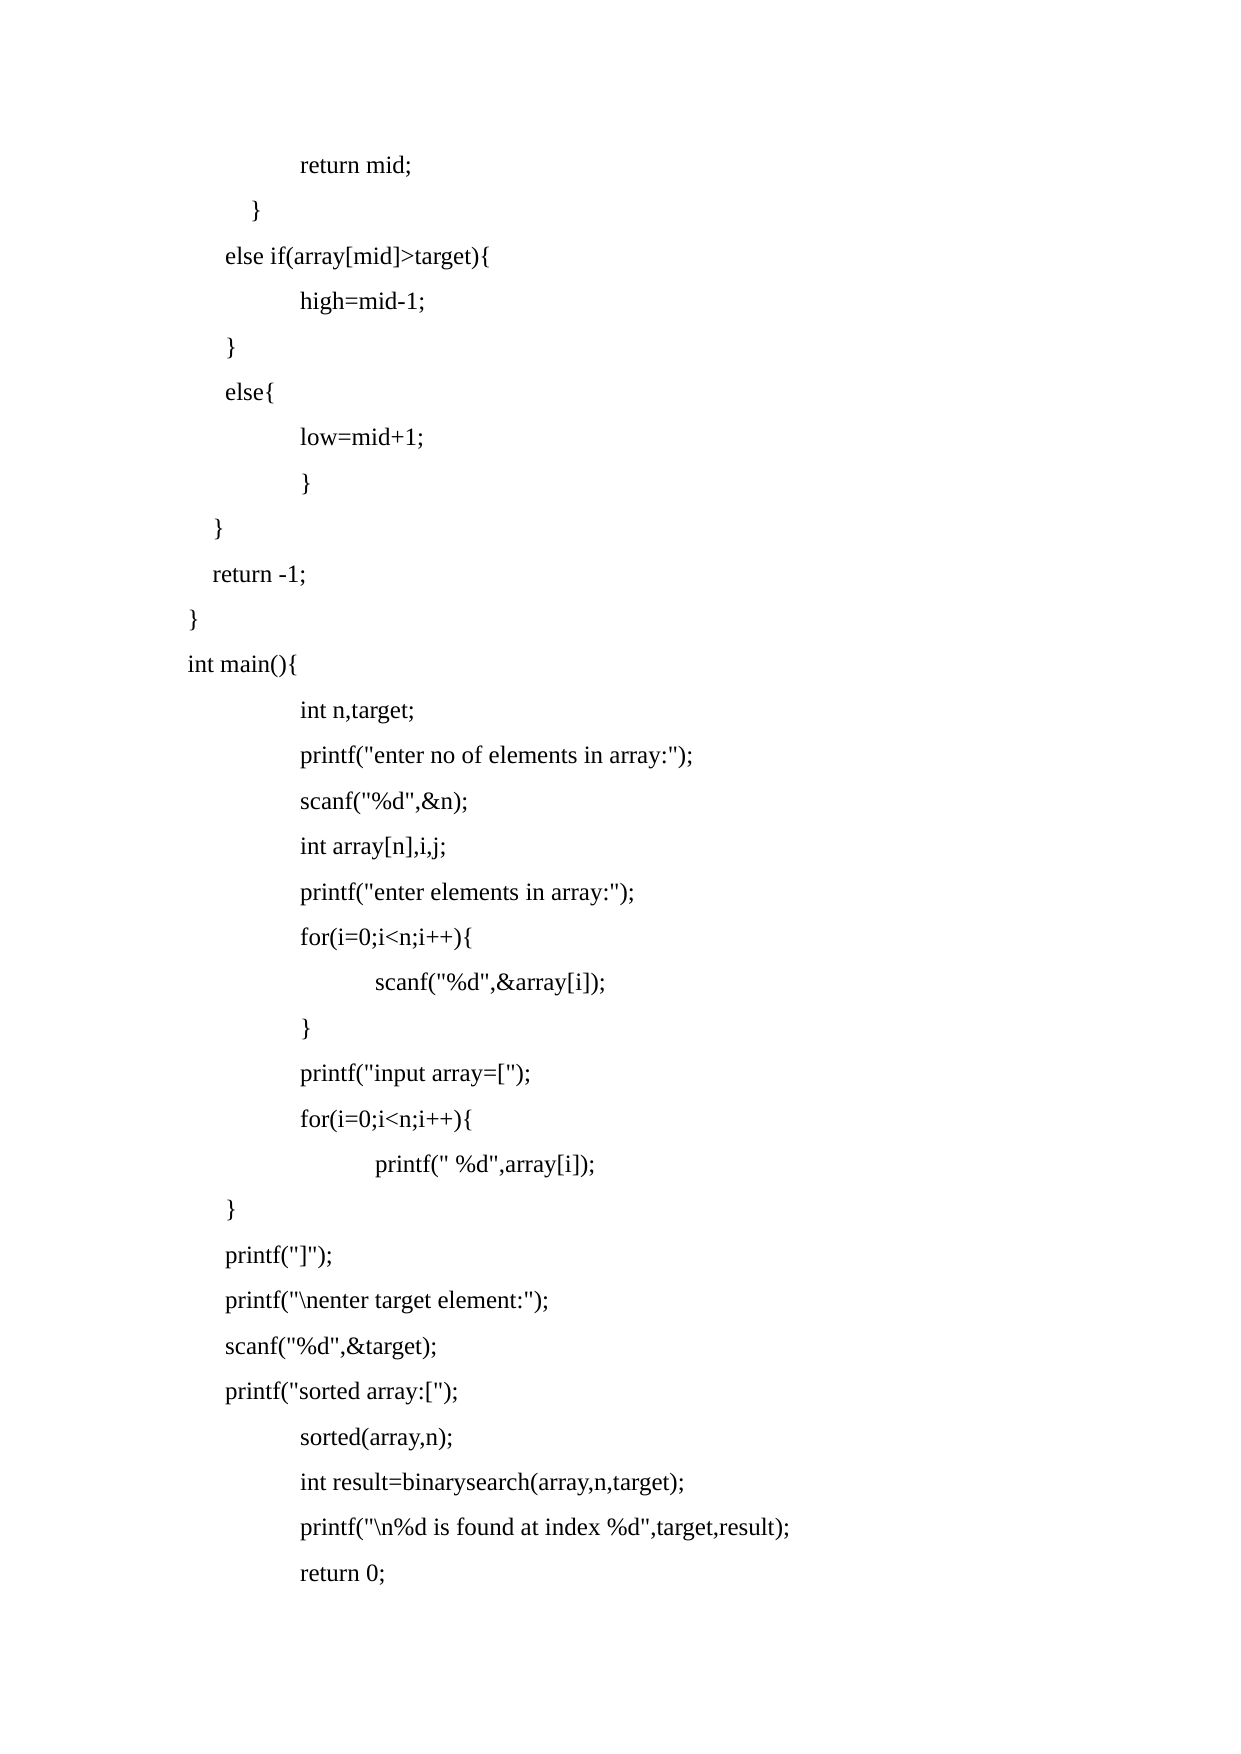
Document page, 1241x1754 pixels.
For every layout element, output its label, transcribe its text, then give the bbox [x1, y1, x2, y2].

text printf(" %d",array[i]); [187, 1149, 1090, 1178]
text high=mid-1; [187, 286, 1090, 315]
text else{ [187, 377, 1090, 406]
text printf("\nenter target element:"); [187, 1285, 1090, 1314]
text int array[n],i,j; [187, 831, 1090, 860]
text printf("\n%d is found at index %d",target,result); [187, 1512, 1090, 1541]
text } [187, 604, 1090, 633]
text int result=binarysearch(array,n,target); [187, 1467, 1090, 1496]
text } [187, 332, 1090, 360]
text scanf("%d",&array[i]); [187, 967, 1090, 996]
text } [187, 513, 1090, 542]
text return -1; [187, 559, 1090, 587]
text } [187, 195, 1090, 224]
text int n,target; [187, 695, 1090, 724]
text printf("enter no of elements in array:"); [187, 740, 1090, 769]
text printf("]"); [187, 1240, 1090, 1269]
text for(i=0;i<n;i++){ [187, 1104, 1090, 1132]
text sorted(array,n); [187, 1422, 1090, 1450]
text printf("sorted array:["); [187, 1376, 1090, 1405]
text scanf("%d",&target); [187, 1331, 1090, 1359]
text low=mid+1; [187, 422, 1090, 451]
text printf("enter elements in array:"); [187, 877, 1090, 905]
text for(i=0;i<n;i++){ [187, 922, 1090, 951]
text int main(){ [187, 649, 1090, 678]
text else if(array[mid]>target){ [187, 241, 1090, 269]
text } [187, 1194, 1090, 1223]
text scanf("%d",&n); [187, 786, 1090, 814]
text return mid; [187, 150, 1090, 179]
text } [187, 1013, 1090, 1042]
text printf("input array=["); [187, 1058, 1090, 1087]
text return 0; [187, 1558, 1090, 1587]
text } [187, 468, 1090, 497]
